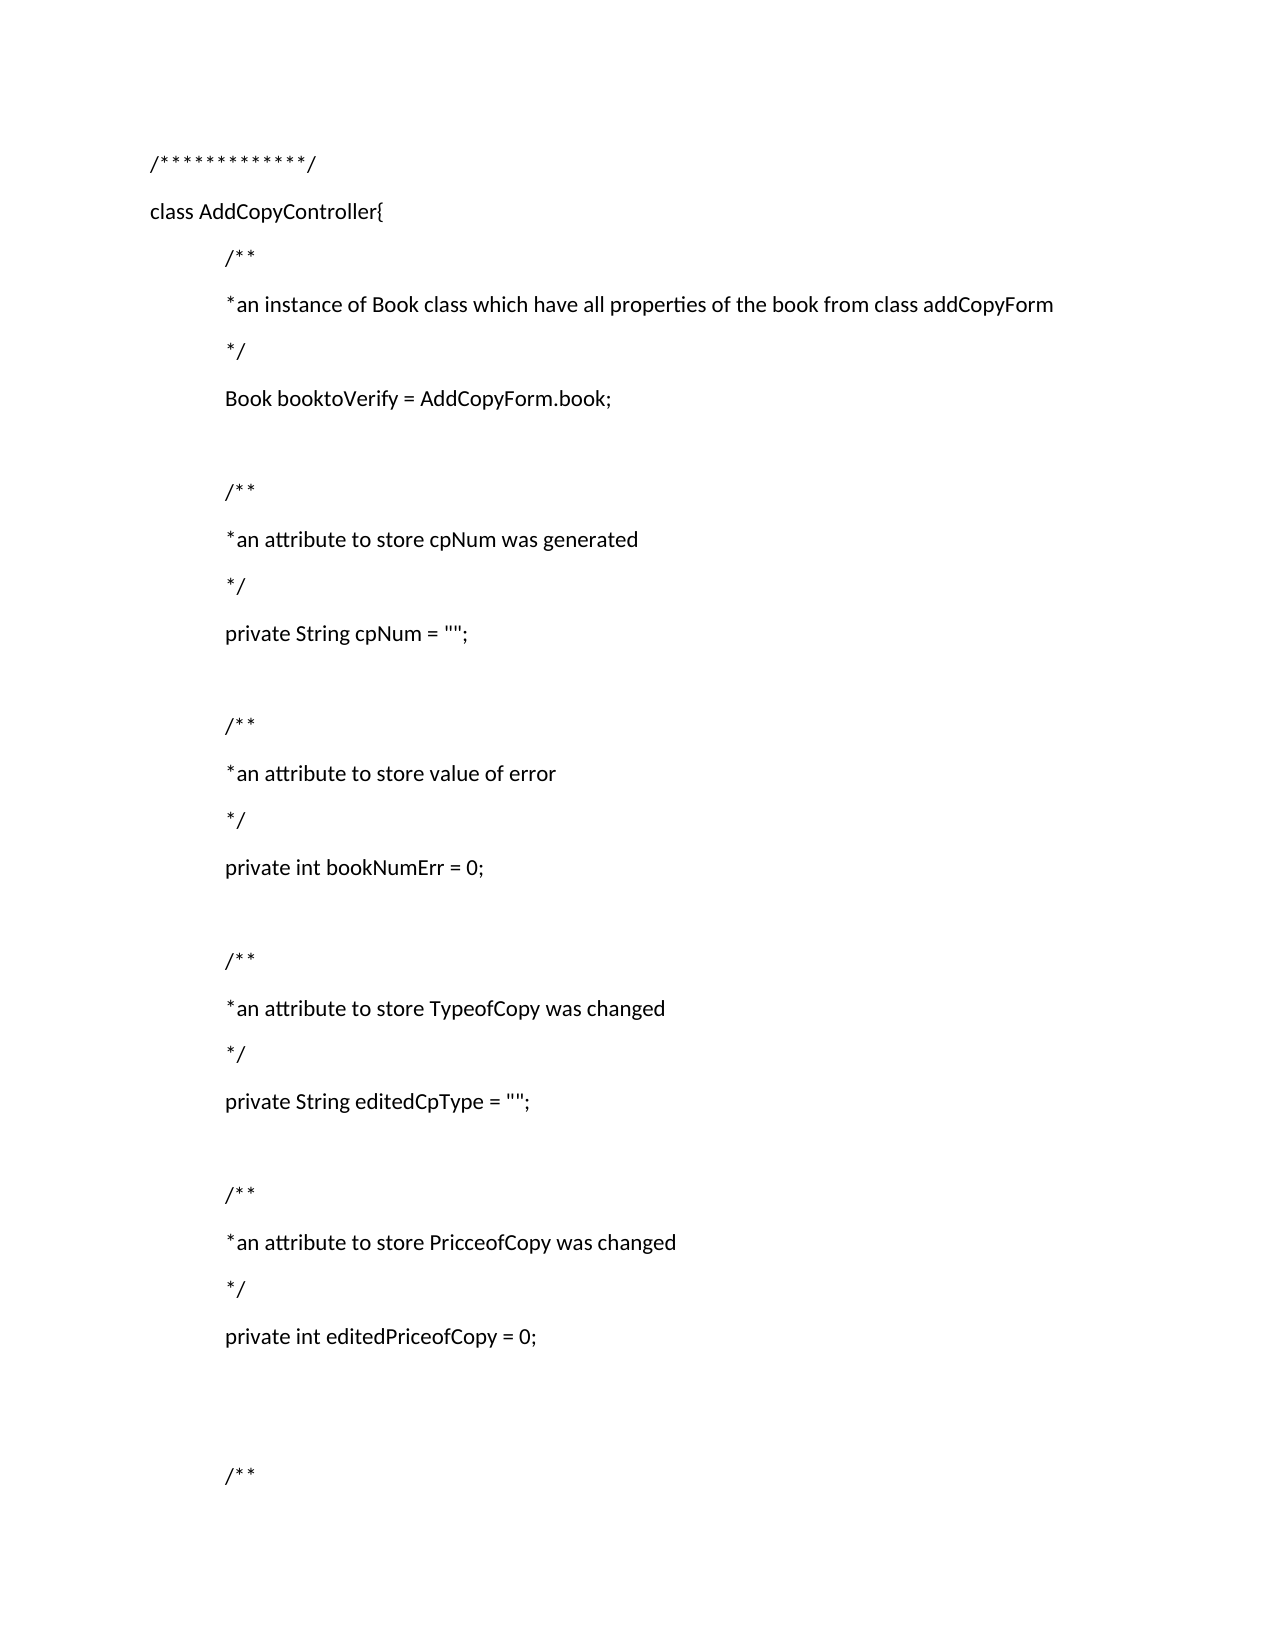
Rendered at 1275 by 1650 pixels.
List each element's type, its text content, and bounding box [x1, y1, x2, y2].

text /** [150, 947, 1125, 975]
text */ [150, 572, 1125, 600]
text *an attribute to store value of error [150, 759, 1125, 787]
text *an instance of Book class which have all properties of the book from class addCopyForm [150, 291, 1125, 319]
text private String cpNum = ""; [150, 619, 1125, 647]
text */ [150, 1041, 1125, 1069]
text *an attribute to store cpNum was generated [150, 525, 1125, 553]
text Book booktoVerify = AddCopyForm.book; [150, 384, 1125, 412]
text /** [150, 712, 1125, 741]
text private String editedCpType = ""; [150, 1087, 1125, 1116]
text *an attribute to store TypeofCopy was changed [150, 994, 1125, 1022]
text /*************/ [150, 150, 1125, 178]
text */ [150, 1275, 1125, 1303]
text private int bookNumErr = 0; [150, 853, 1125, 881]
text class AddCopyController{ [150, 197, 1125, 225]
text private int editedPriceofCopy = 0; [150, 1322, 1125, 1350]
text /** [150, 478, 1125, 506]
text /** [150, 1462, 1125, 1491]
text *an attribute to store PricceofCopy was changed [150, 1228, 1125, 1256]
text /** [150, 244, 1125, 272]
text */ [150, 337, 1125, 366]
text */ [150, 806, 1125, 834]
text /** [150, 1181, 1125, 1209]
